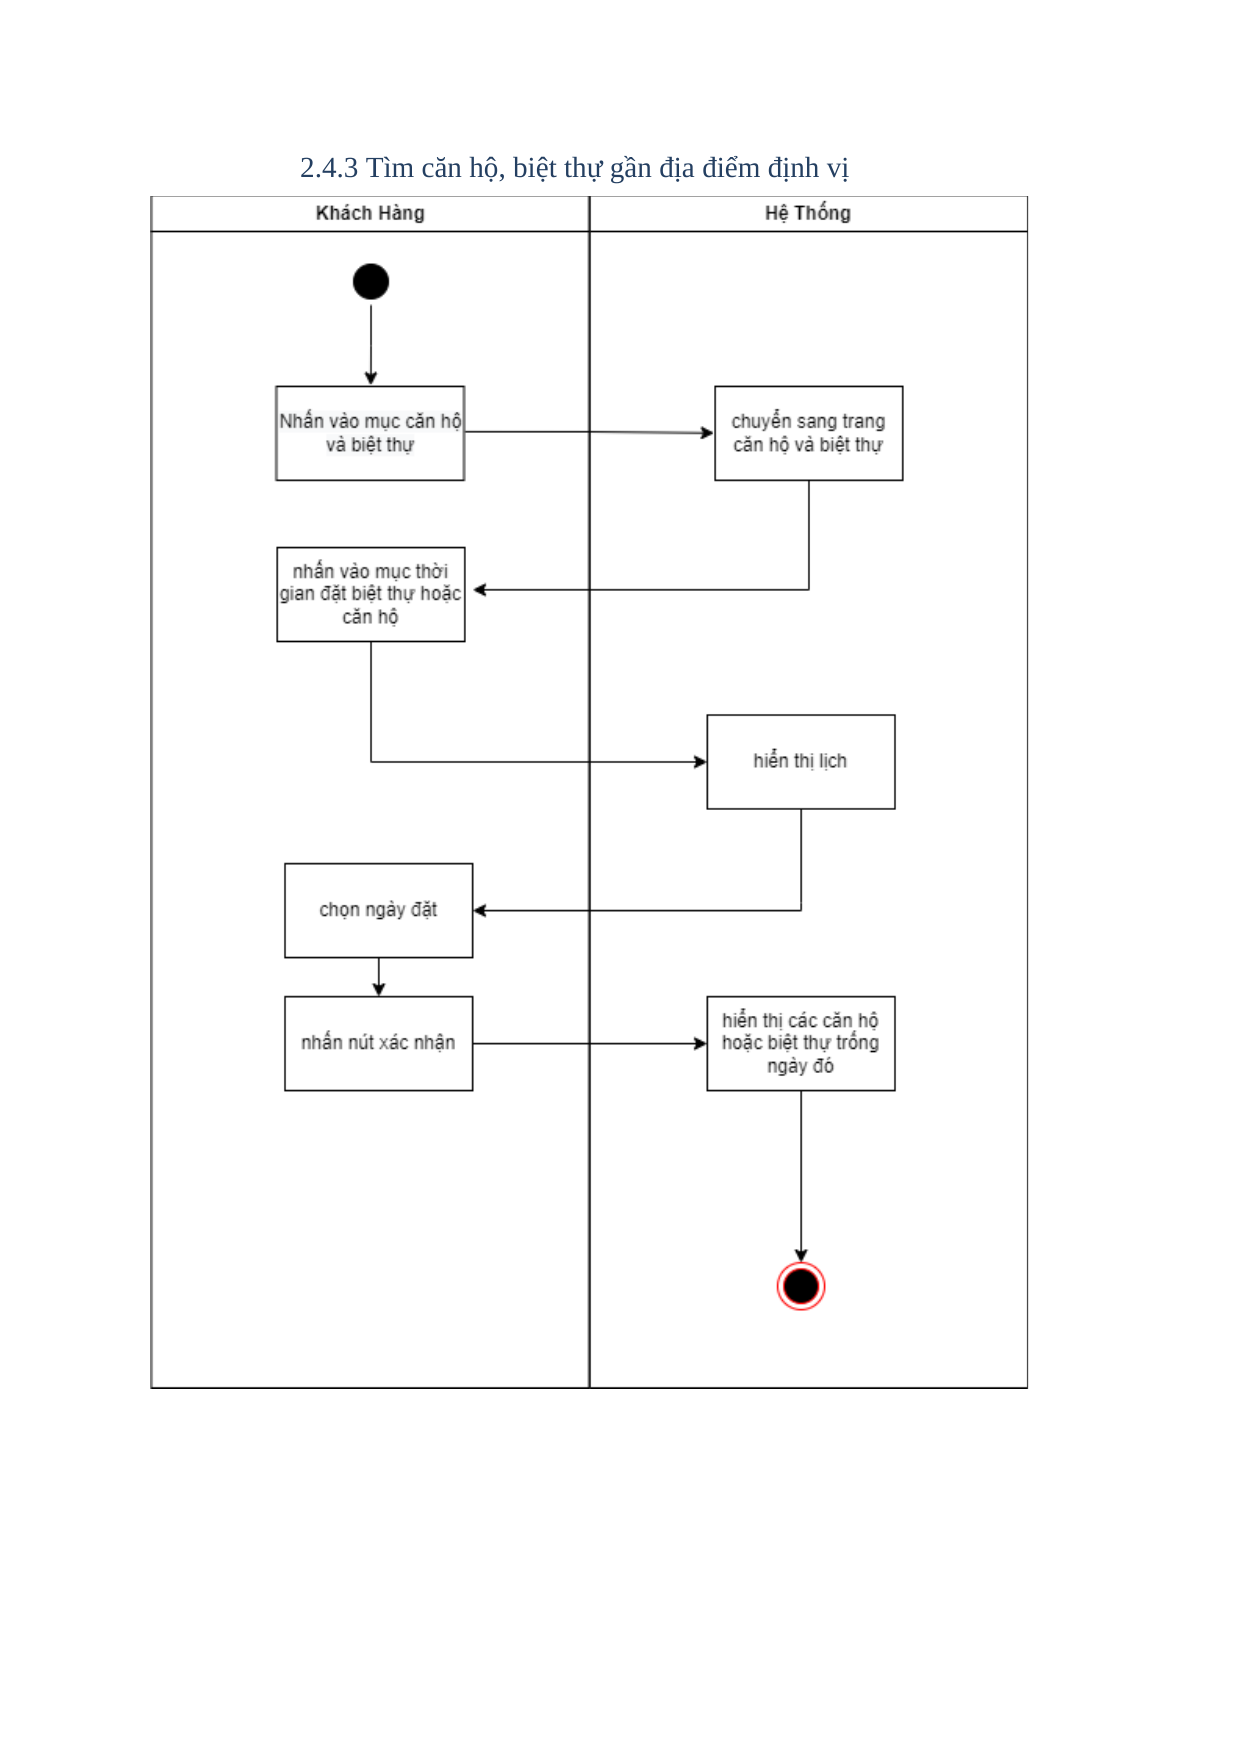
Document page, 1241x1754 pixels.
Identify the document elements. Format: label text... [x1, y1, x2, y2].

picture [150, 196, 1029, 1389]
subtitle 2.4.3 Tìm căn hộ, biệt thự gần địa điểm định vị [225, 150, 1090, 183]
